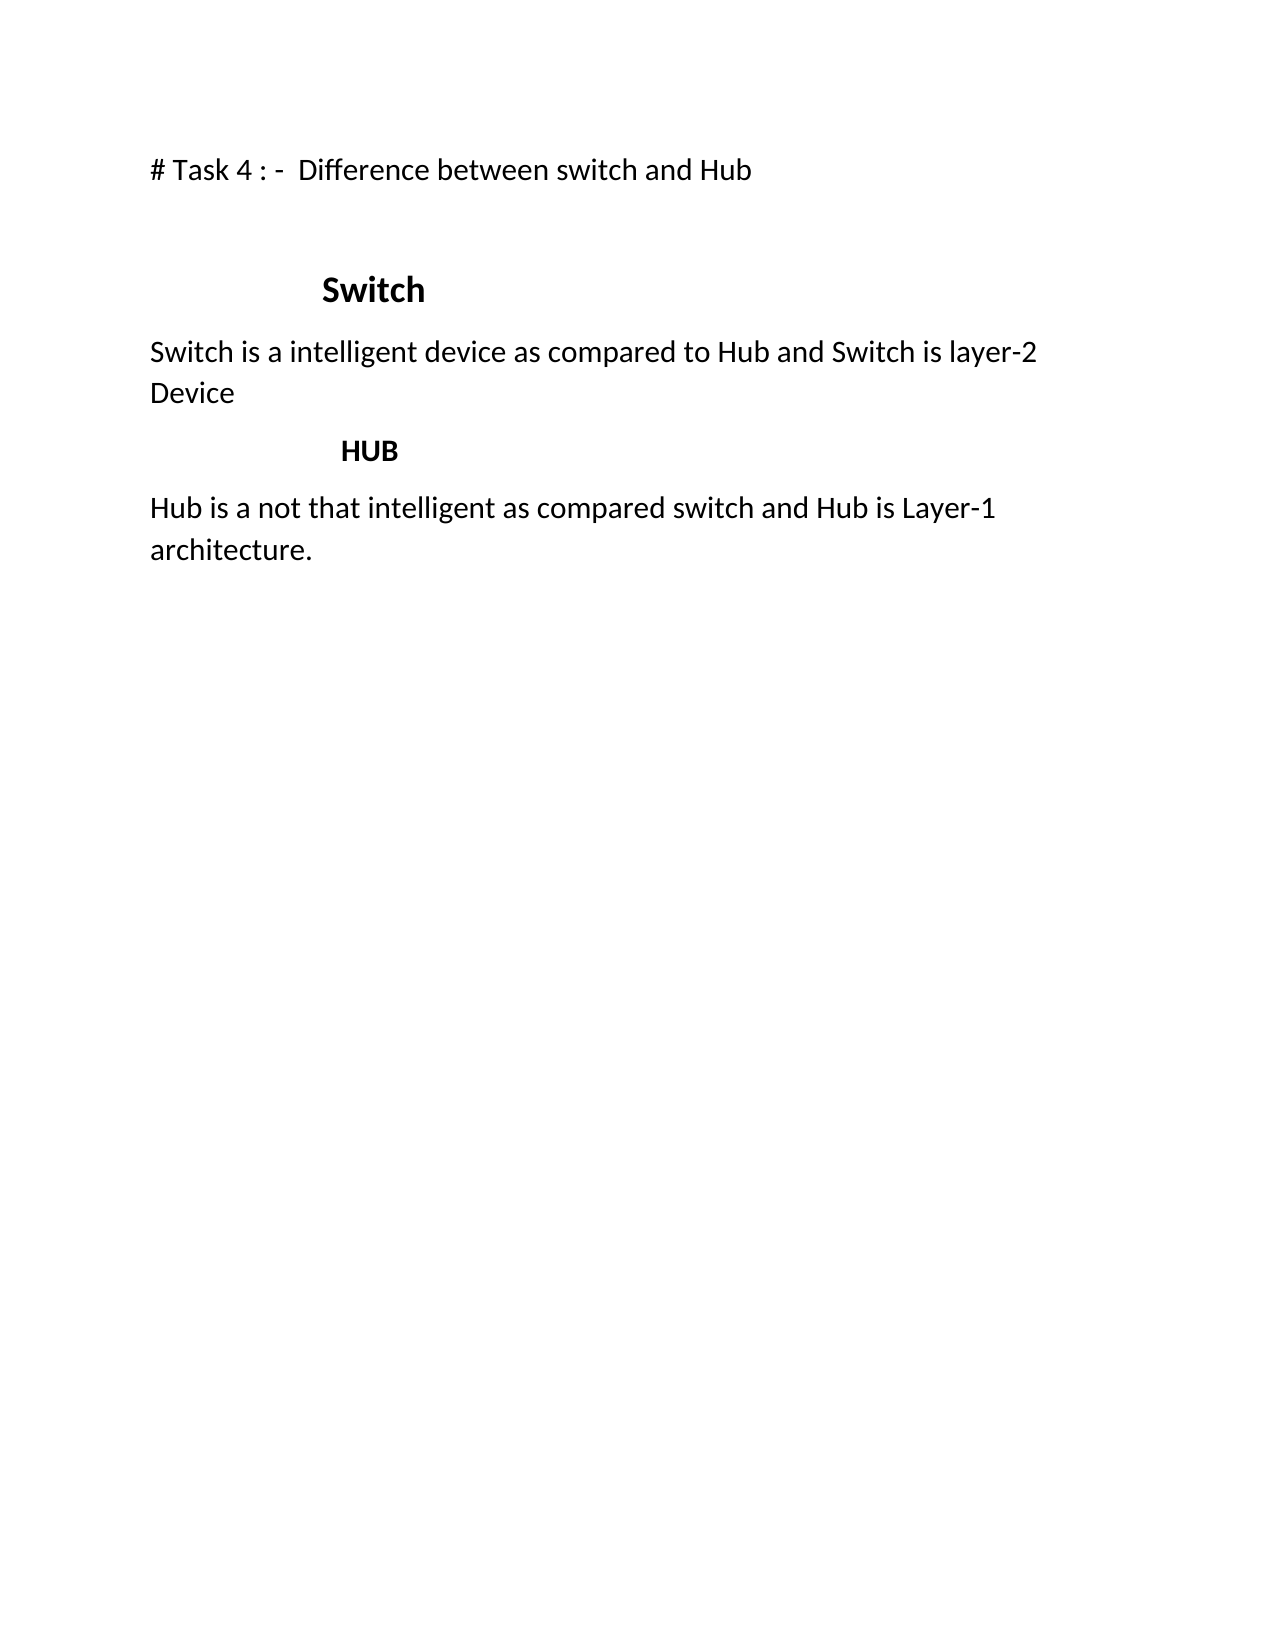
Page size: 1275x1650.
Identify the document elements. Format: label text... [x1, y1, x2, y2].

text Hub is a not that intelligent as compared switch and Hub is Layer-1 architecture. [150, 488, 1125, 568]
text Switch [150, 266, 1125, 311]
text HUB [150, 431, 1125, 469]
text Switch is a intelligent device as compared to Hub and Switch is layer-2 Device [150, 332, 1125, 411]
text # Task 4 : - Difference between switch and Hub [150, 150, 1125, 188]
